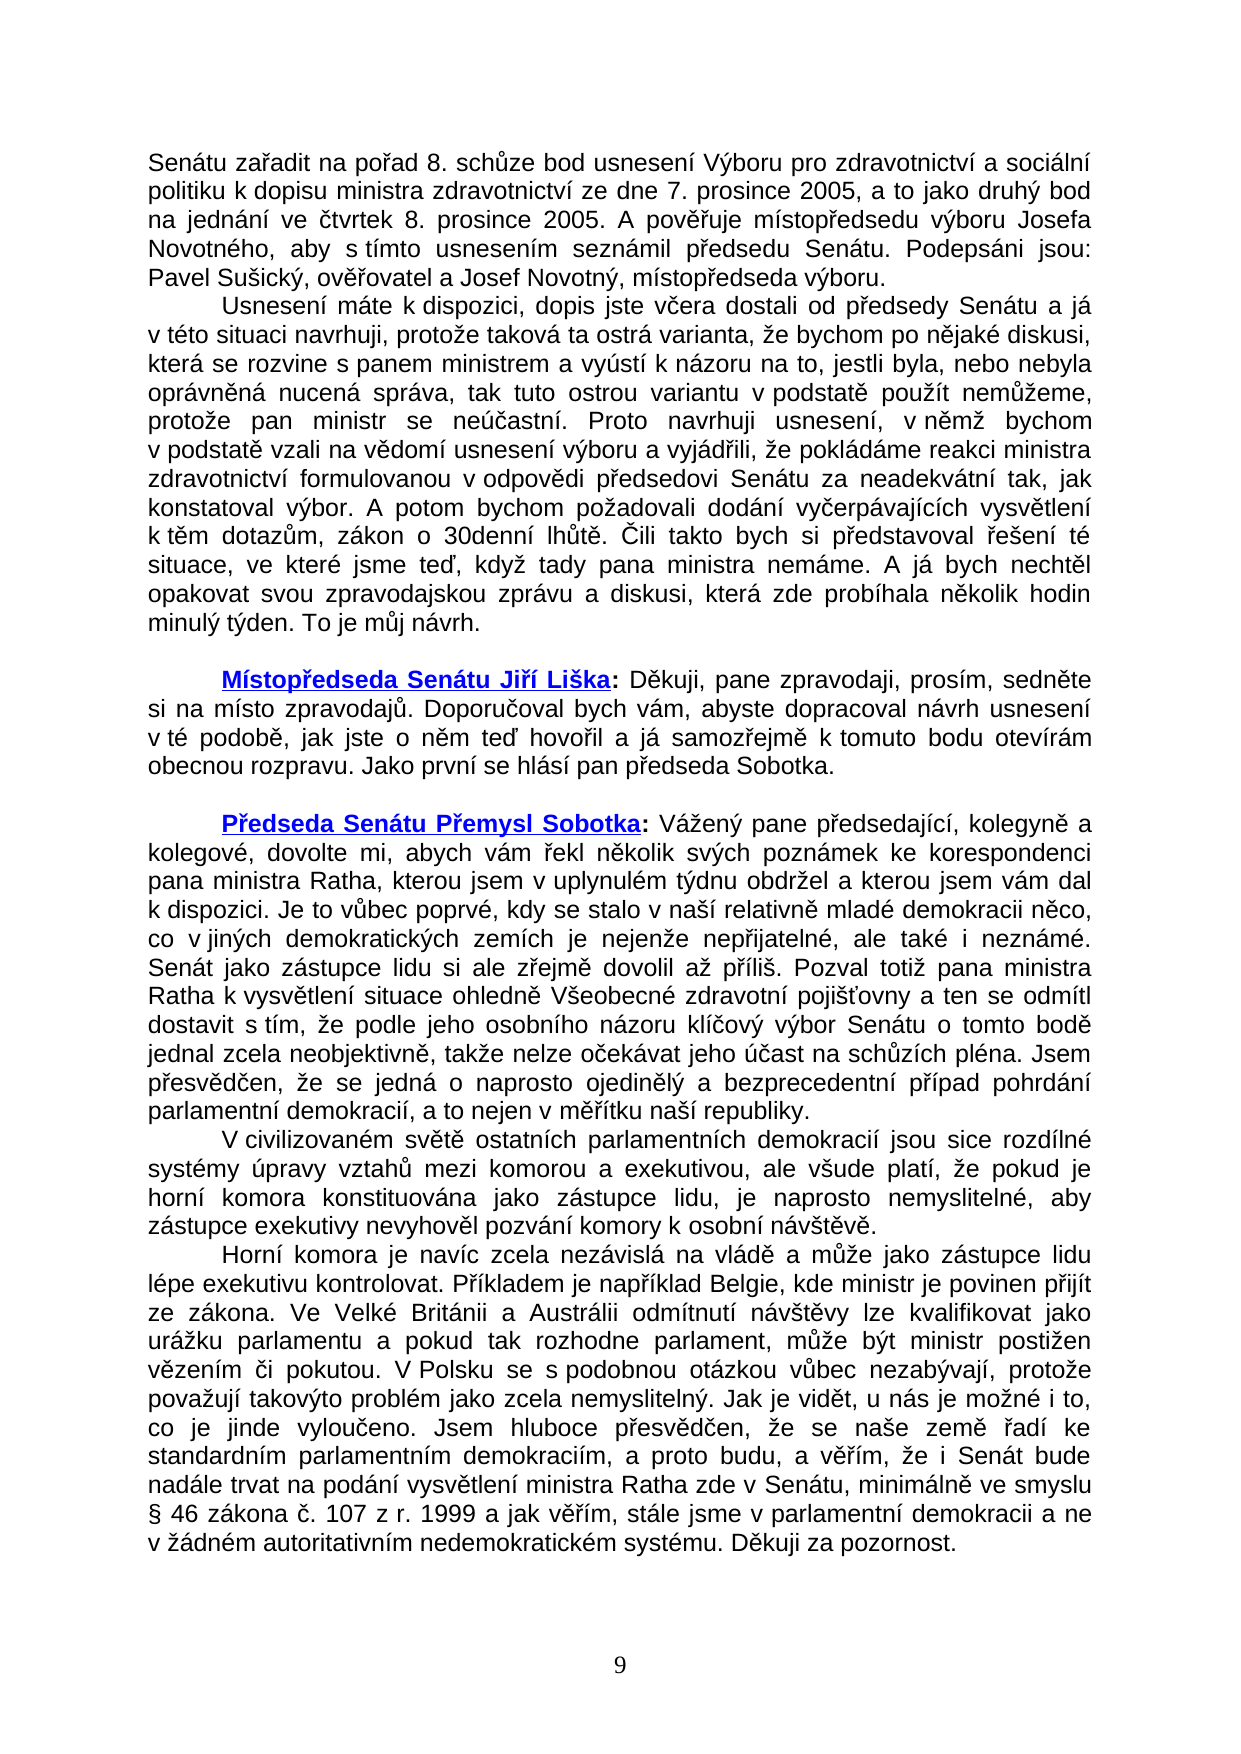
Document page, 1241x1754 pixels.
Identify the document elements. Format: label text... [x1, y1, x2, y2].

text Horní komora je navíc zcela nezávislá na vládě a může jako zástupce lidu lépe exekutivu kontrolovat. Příkladem je například Belgie, kde ministr je povinen přijít ze zákona. Ve Velké Británii a Austrálii odmítnutí návštěvy lze kvalifikovat jako urážku parlamentu a pokud tak rozhodne parlament, může být ministr postižen vězením či pokutou. V Polsku se s podobnou otázkou vůbec nezabývají, protože považují takovýto problém jako zcela nemyslitelný. Jak je vidět, u nás je možné i to, co je jinde vyloučeno. Jsem hluboce přesvědčen, že se naše země řadí ke standardním parlamentním demokraciím, a proto budu, a věřím, že i Senát bude nadále trvat na podání vysvětlení ministra Ratha zde v Senátu, minimálně ve smyslu § 46 zákona č. 107 z r. 1999 a jak věřím, stále jsme v parlamentní demokracii a ne v žádném autoritativním nedemokratickém systému. Děkuji za pozornost. [148, 1240, 1093, 1556]
text V civilizovaném světě ostatních parlamentních demokracií jsou sice rozdílné systémy úpravy vztahů mezi komorou a exekutivou, ale všude platí, že pokud je horní komora konstituována jako zástupce lidu, je naprosto nemyslitelné, aby zástupce exekutivy nevyhověl pozvání komory k osobní návštěvě. [148, 1125, 1093, 1240]
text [148, 148, 1093, 291]
text Usnesení máte k dispozici, dopis jste včera dostali od předsedy Senátu a já v této situaci navrhuji, protože taková ta ostrá varianta, že bychom po nějaké diskusi, která se rozvine s panem ministrem a vyústí k názoru na to, jestli byla, nebo nebyla oprávněná nucená správa, tak tuto ostrou variantu v podstatě použít nemůžeme, protože pan ministr se neúčastní. Proto navrhuji usnesení, v němž bychom v podstatě vzali na vědomí usnesení výboru a vyjádřili, že pokládáme reakci ministra zdravotnictví formulovanou v odpovědi předsedovi Senátu za neadekvátní tak, jak konstatoval výbor. A potom bychom požadovali dodání vyčerpávajících vysvětlení k těm dotazům, zákon o 30denní lhůtě. Čili takto bych si představoval řešení té situace, ve které jsme teď, když tady pana ministra nemáme. A já bych nechtěl opakovat svou zpravodajskou zprávu a diskusi, která zde probíhala několik hodin minulý týden. To je můj návrh. [148, 291, 1093, 636]
text Předseda Senátu Přemysl Sobotka: Vážený pane předsedající, kolegyně a kolegové, dovolte mi, abych vám řekl několik svých poznámek ke korespondenci pana ministra Ratha, kterou jsem v uplynulém týdnu obdržel a kterou jsem vám dal k dispozici. Je to vůbec poprvé, kdy se stalo v naší relativně mladé demokracii něco, co v jiných demokratických zemích je nejenže nepřijatelné, ale také i neznámé. Senát jako zástupce lidu si ale zřejmě dovolil až příliš. Pozval totiž pana ministra Ratha k vysvětlení situace ohledně Všeobecné zdravotní pojišťovny a ten se odmítl dostavit s tím, že podle jeho osobního názoru klíčový výbor Senátu o tomto bodě jednal zcela neobjektivně, takže nelze očekávat jeho účast na schůzích pléna. Jsem přesvědčen, že se jedná o naprosto ojedinělý a bezprecedentní případ pohrdání parlamentní demokracií, a to nejen v měřítku naší republiky. [148, 809, 1093, 1125]
text Místopředseda Senátu Jiří Liška: Děkuji, pane zpravodaji, prosím, sedněte si na místo zpravodajů. Doporučoval bych vám, abyste dopracoval návrh usnesení v té podobě, jak jste o něm teď hovořil a já samozřejmě k tomuto bodu otevírám obecnou rozpravu. Jako první se hlásí pan předseda Sobotka. [148, 665, 1093, 780]
